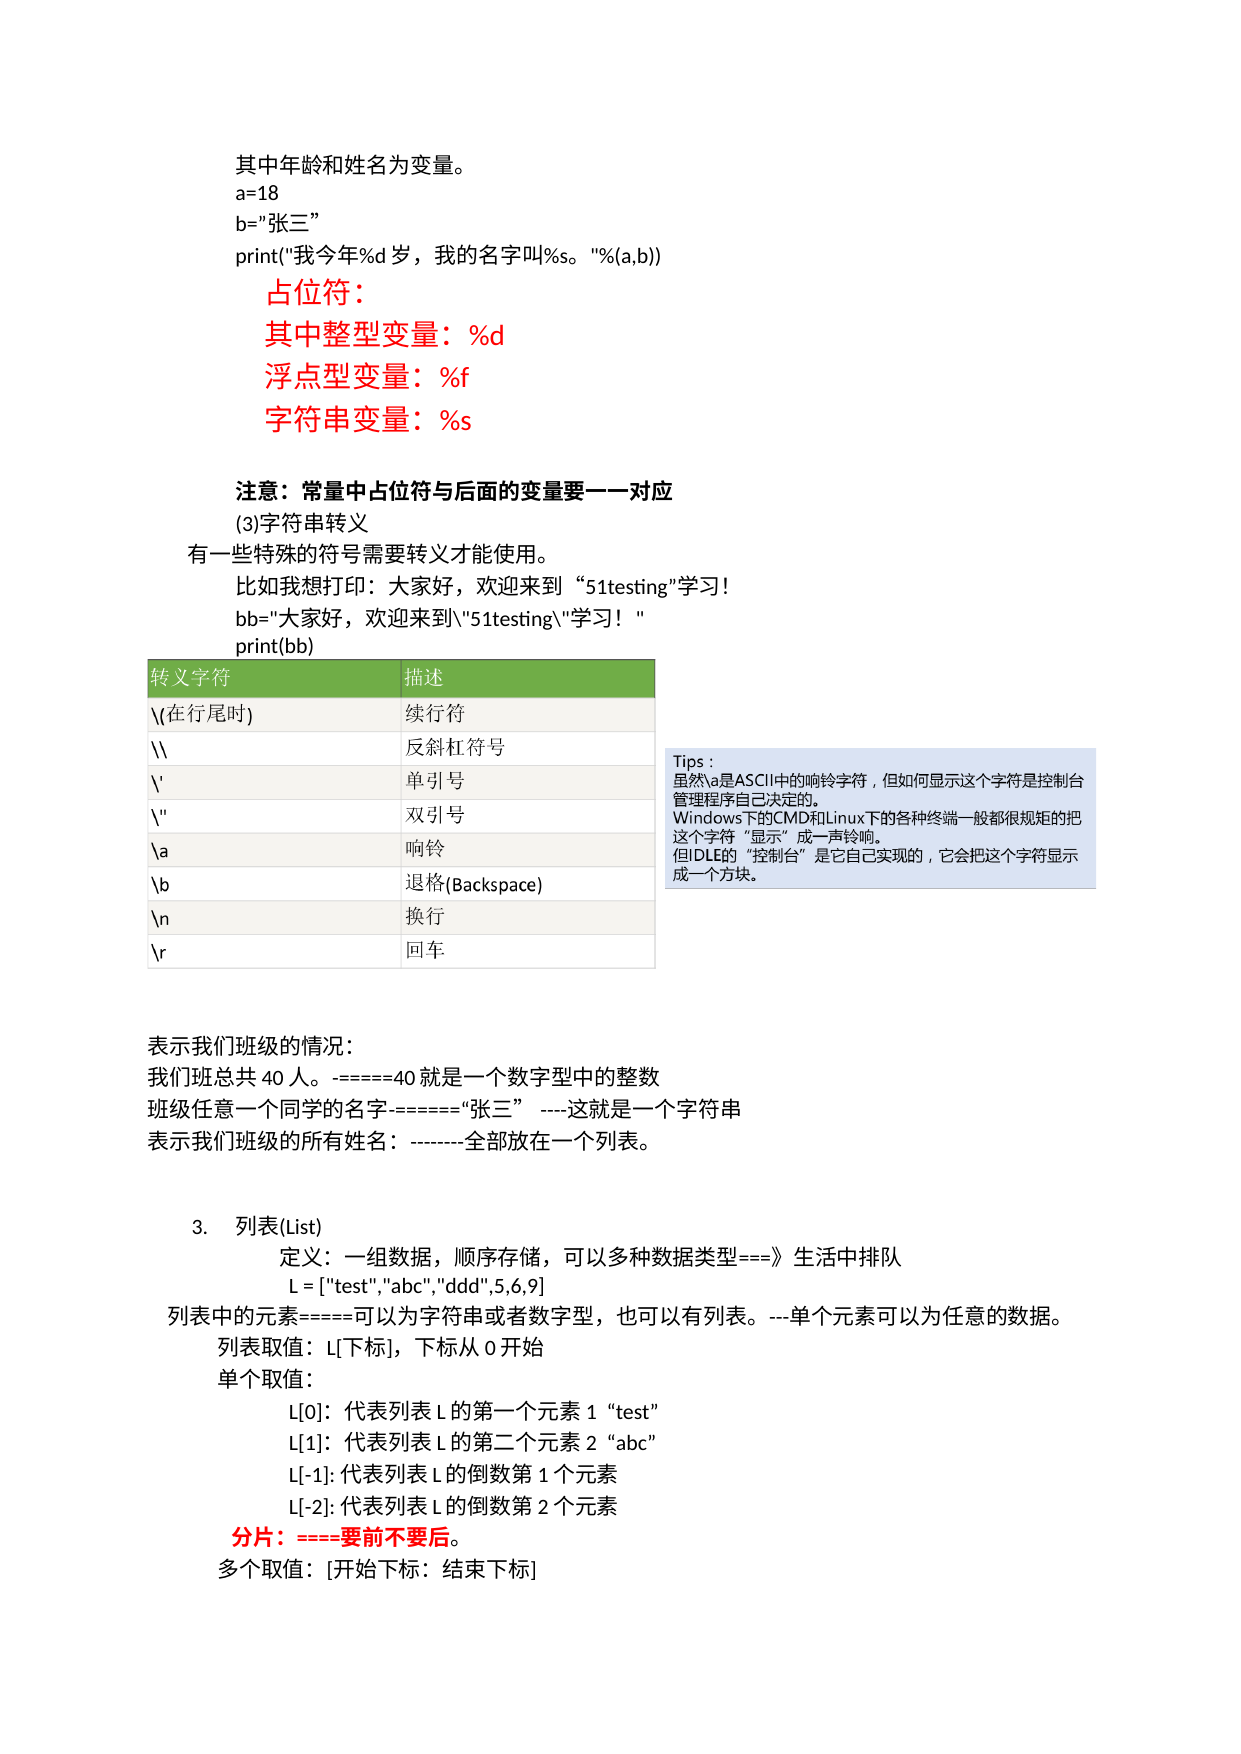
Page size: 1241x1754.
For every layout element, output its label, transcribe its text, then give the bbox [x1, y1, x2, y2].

text 列表取值：L[下标]，下标从0开始 [148, 1330, 1092, 1362]
text 表示我们班级的所有姓名：--------全部放在一个列表。 [148, 1124, 1092, 1155]
text bb="大家好，欢迎来到\"51testing\"学习！" [235, 601, 1092, 632]
text 注意：常量中占位符与后面的变量要一一对应 [148, 474, 1092, 506]
text 浮点型变量：%f [148, 354, 1092, 396]
text a=18 [148, 179, 1092, 206]
text b=”张三” [148, 206, 1092, 238]
text 其中整型变量：%d [148, 312, 1092, 354]
text 有一些特殊的符号需要转义才能使用。 [148, 537, 1092, 569]
text 占位符： [148, 269, 1092, 312]
text L = ["test","abc","ddd",5,6,9] [148, 1272, 1092, 1299]
text 单个取值： [148, 1362, 1092, 1394]
text 字符串变量：%s [148, 396, 1092, 438]
text L[1]：代表列表L的第二个元素2 “abc” [148, 1425, 1092, 1457]
text (3)字符串转义 [148, 506, 1092, 537]
picture [147, 659, 1097, 976]
text 列表中的元素=====可以为字符串或者数字型，也可以有列表。---单个元素可以为任意的数据。 [148, 1299, 1092, 1330]
text 我们班总共40人。-=====40就是一个数字型中的整数 [148, 1060, 1092, 1092]
text L[-2]: 代表列表L的倒数第2个元素 [148, 1489, 1092, 1520]
text 表示我们班级的情况： [148, 1029, 1092, 1060]
text L[0]：代表列表L的第一个元素1 “test” [148, 1394, 1092, 1425]
list 列表(List) [148, 1209, 1092, 1240]
text 多个取值：[开始下标：结束下标] [148, 1552, 1092, 1584]
text 定义：一组数据，顺序存储，可以多种数据类型===》生活中排队 [148, 1240, 1092, 1272]
text print(bb) [235, 632, 1092, 659]
text L[-1]: 代表列表L的倒数第1个元素 [148, 1457, 1092, 1489]
text 班级任意一个同学的名字-======“张三” ----这就是一个字符串 [148, 1092, 1092, 1124]
text 分片：====要前不要后。 [148, 1520, 1092, 1552]
text 其中年龄和姓名为变量。 [148, 148, 1092, 179]
text 比如我想打印：大家好，欢迎来到“51testing”学习！ [148, 569, 1092, 601]
text print("我今年%d岁，我的名字叫%s。"%(a,b)) [148, 238, 1092, 269]
